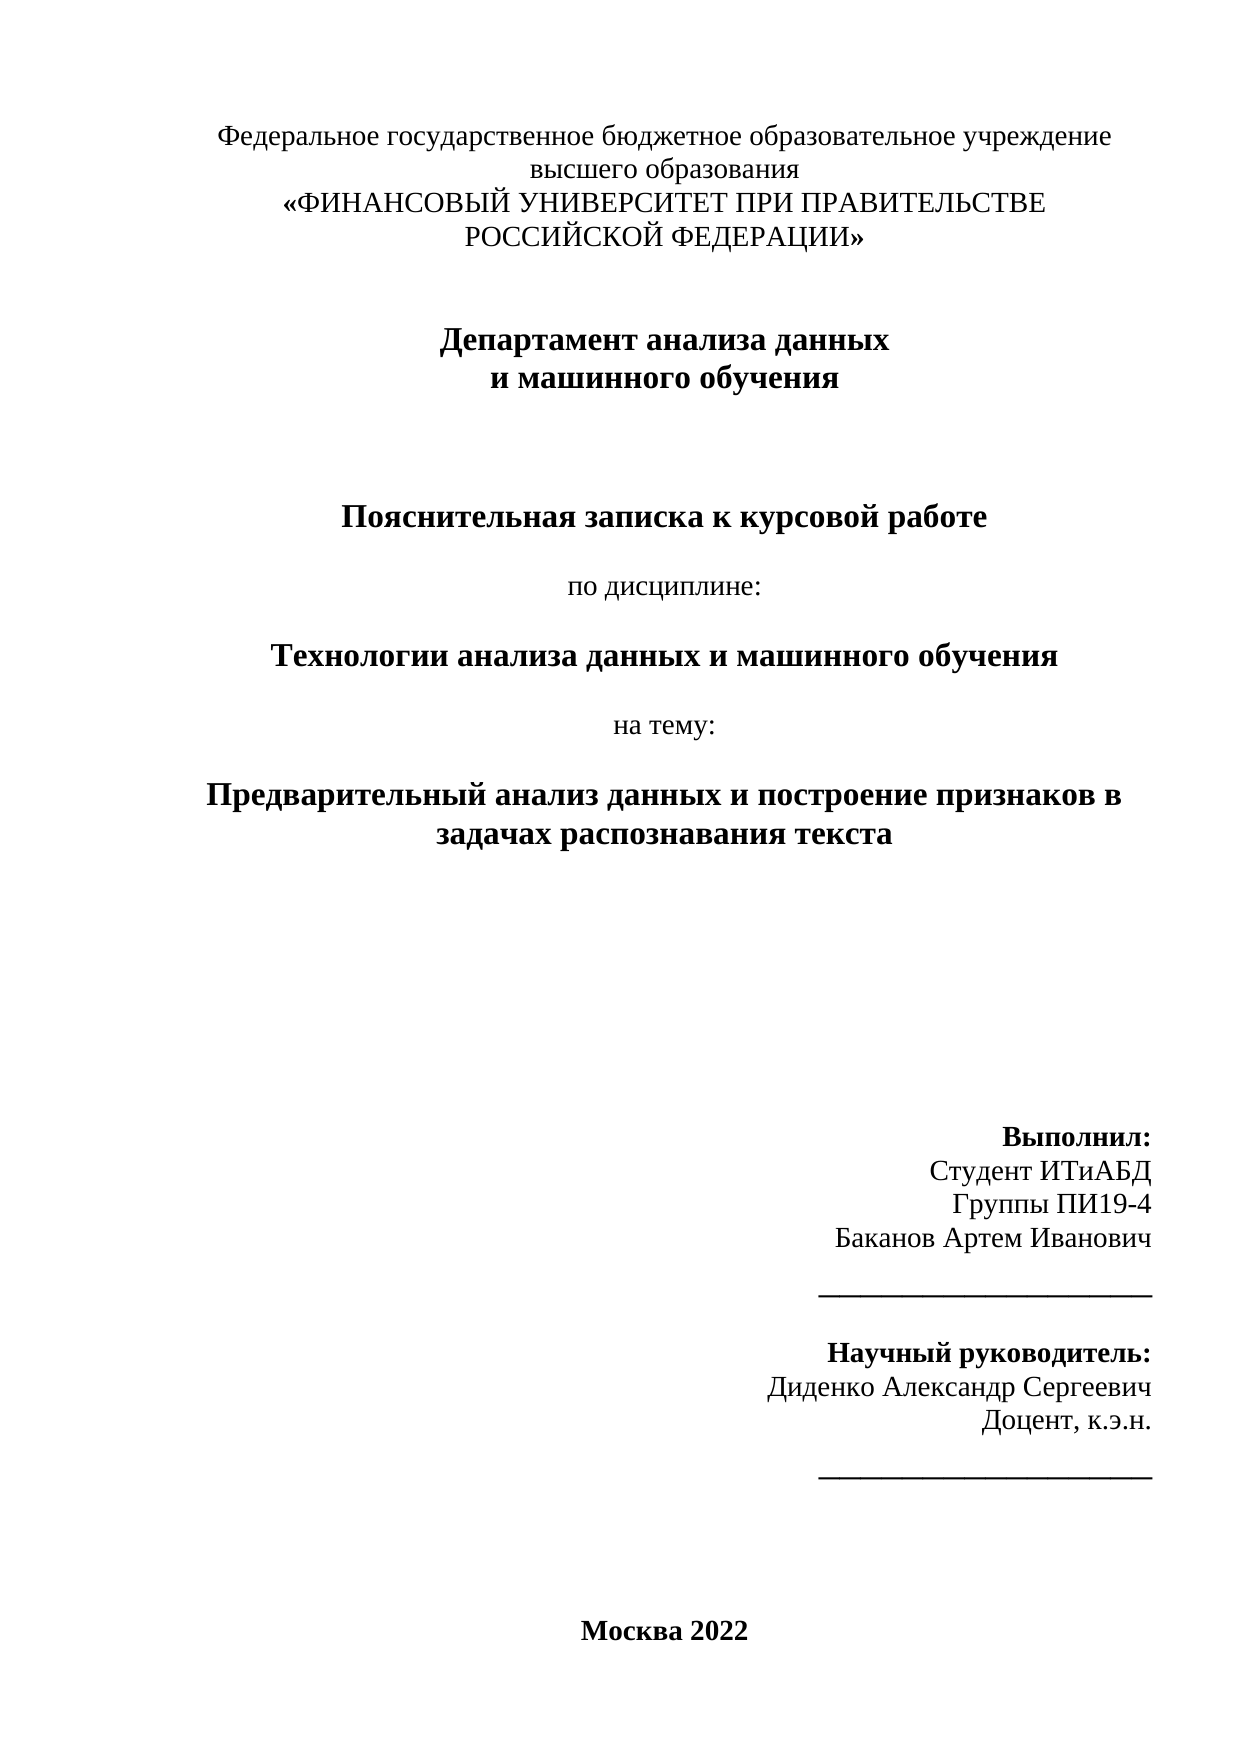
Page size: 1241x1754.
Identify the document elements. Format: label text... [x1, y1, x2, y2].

text ________________ [177, 1436, 1152, 1484]
text Пояснительная записка к курсовой работе [177, 497, 1152, 535]
text Выполнил: [620, 1119, 1152, 1153]
text Департамент анализа данных [177, 319, 1152, 358]
text по дисциплине: [177, 568, 1152, 602]
text Технологии анализа данных и машинного обучения [177, 636, 1152, 674]
text «ФИНАНСОВЫЙ УНИВЕРСИТЕТ ПРИ ПРАВИТЕЛЬСТВЕ [177, 185, 1152, 219]
text Федеральное государственное бюджетное образовательное учреждение высшего образования [177, 118, 1152, 185]
text Студент ИТиАБД [620, 1153, 1152, 1187]
text Научный руководитель: [620, 1335, 1152, 1369]
text РОССИЙСКОЙ ФЕДЕРАЦИИ» [177, 219, 1152, 252]
text Баканов Артем Иванович [620, 1220, 1152, 1254]
text на тему: [177, 707, 1152, 741]
text ________________ [177, 1254, 1152, 1302]
text и машинного обучения [177, 358, 1152, 396]
text Предварительный анализ данных и построение признаков в задачах распознавания текста [177, 774, 1152, 851]
text Диденко Александр Сергеевич [620, 1369, 1152, 1402]
text Доцент, к.э.н. [620, 1402, 1152, 1436]
text Группы ПИ19-4 [620, 1187, 1152, 1220]
